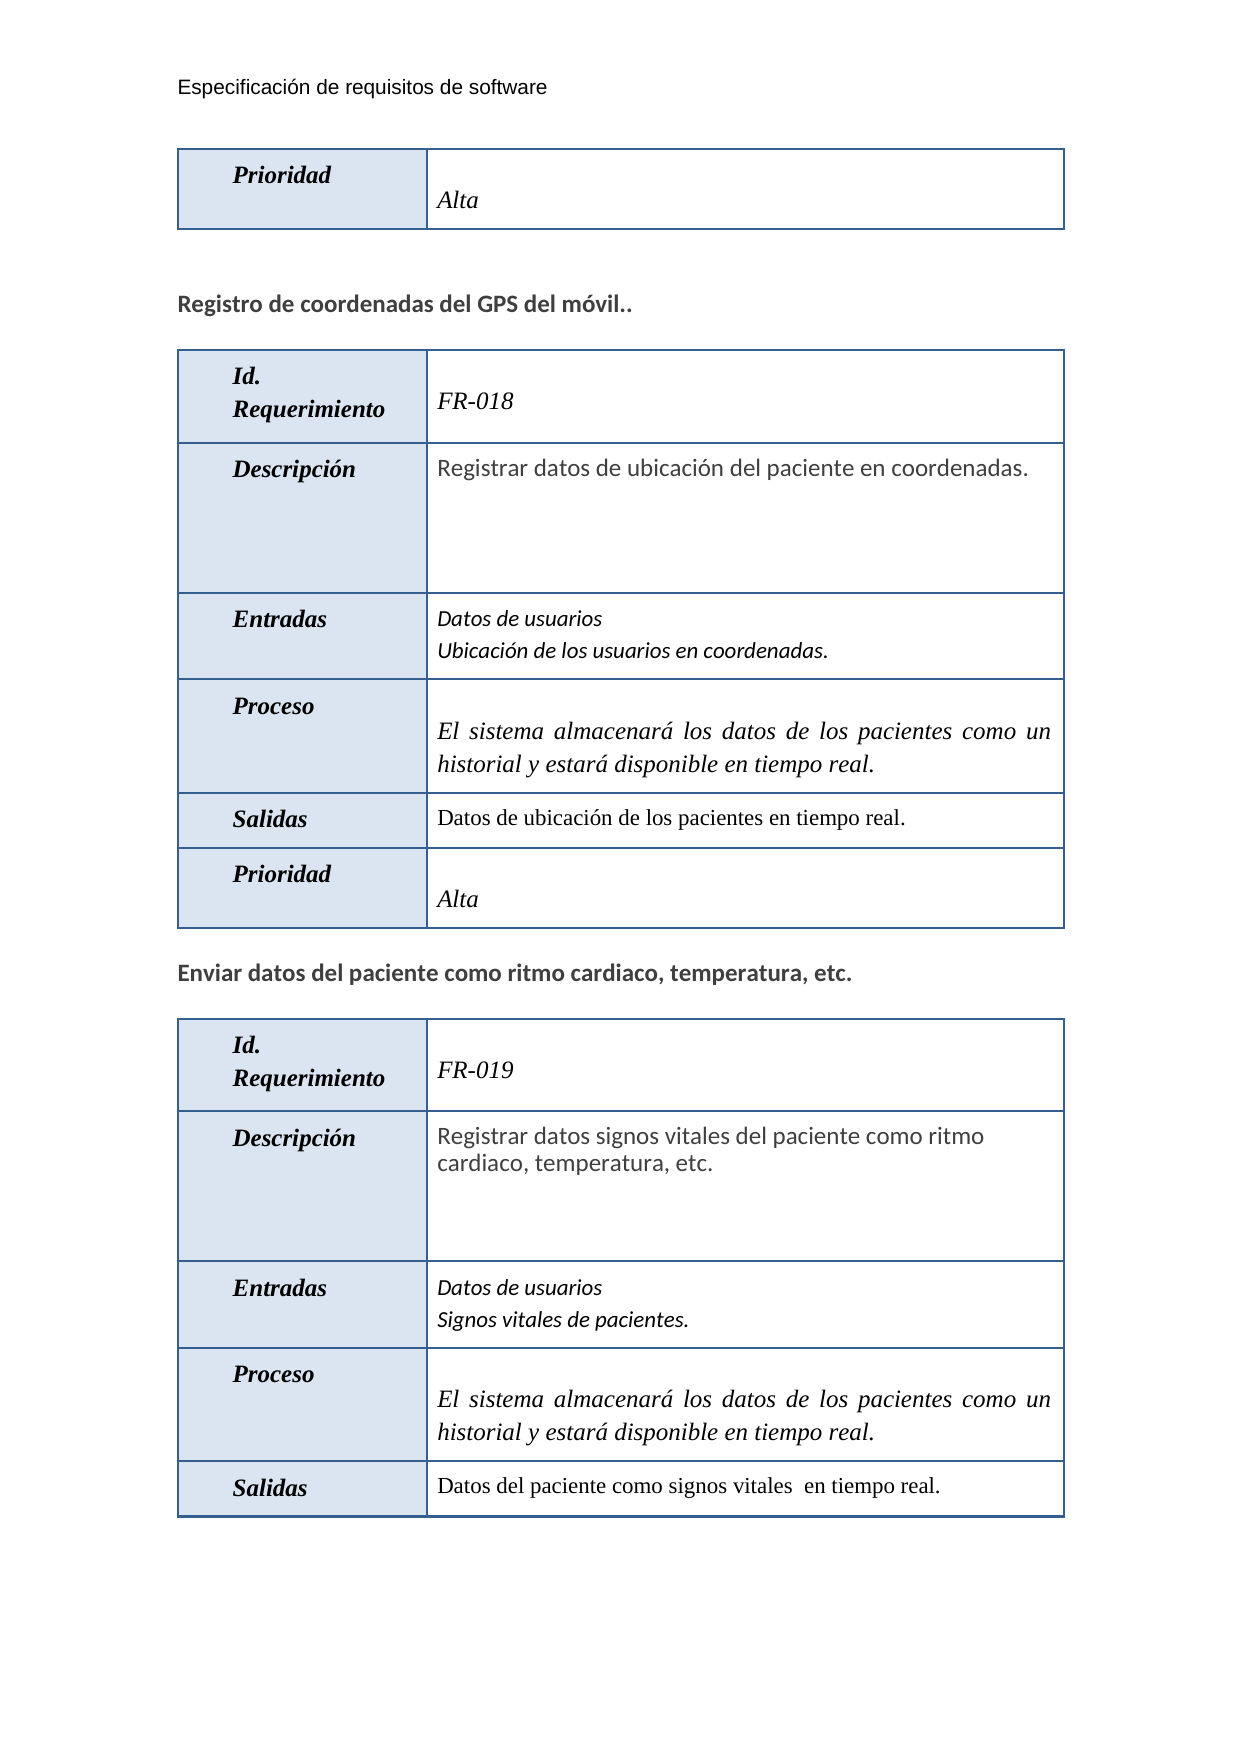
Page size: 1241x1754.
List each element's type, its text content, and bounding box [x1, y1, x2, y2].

table_header Id. Requerimiento [179, 351, 426, 442]
table_cell Prioridad [179, 150, 426, 228]
table_cell Salidas [179, 794, 426, 847]
text Registro de coordenadas del GPS del móvil.. [177, 291, 1063, 318]
table_header Id. Requerimiento [179, 1020, 426, 1110]
table_cell Registrar datos signos vitales del paciente como ritmo cardiaco, temperatura, etc. [428, 1112, 1063, 1260]
table_cell Datos de usuarios Ubicación de los usuarios en coordenadas. [428, 594, 1063, 678]
table_cell Datos de ubicación de los pacientes en tiempo real. [428, 794, 1063, 847]
text Enviar datos del paciente como ritmo cardiaco, temperatura, etc. [177, 959, 1063, 987]
table_cell Alta [428, 150, 1063, 228]
table_cell Entradas [179, 1262, 426, 1347]
table_cell El sistema almacenará los datos de los pacientes como un historial y estará disponible en tiempo real. [428, 1349, 1063, 1460]
table_cell Descripción [179, 444, 426, 592]
table_header FR-018 [428, 351, 1063, 442]
table_cell Proceso [179, 1349, 426, 1460]
table_cell Alta [428, 849, 1063, 927]
table_cell El sistema almacenará los datos de los pacientes como un historial y estará disponible en tiempo real. [428, 680, 1063, 792]
table_cell Salidas [179, 1462, 426, 1515]
table_cell Proceso [179, 680, 426, 792]
table_cell Prioridad [179, 849, 426, 927]
table_cell Datos del paciente como signos vitales en tiempo real. [428, 1462, 1063, 1515]
table_cell Descripción [179, 1112, 426, 1260]
table_cell Datos de usuarios Signos vitales de pacientes. [428, 1262, 1063, 1347]
table_header FR-019 [428, 1020, 1063, 1110]
table_cell Entradas [179, 594, 426, 678]
table_cell Registrar datos de ubicación del paciente en coordenadas. [428, 444, 1063, 592]
